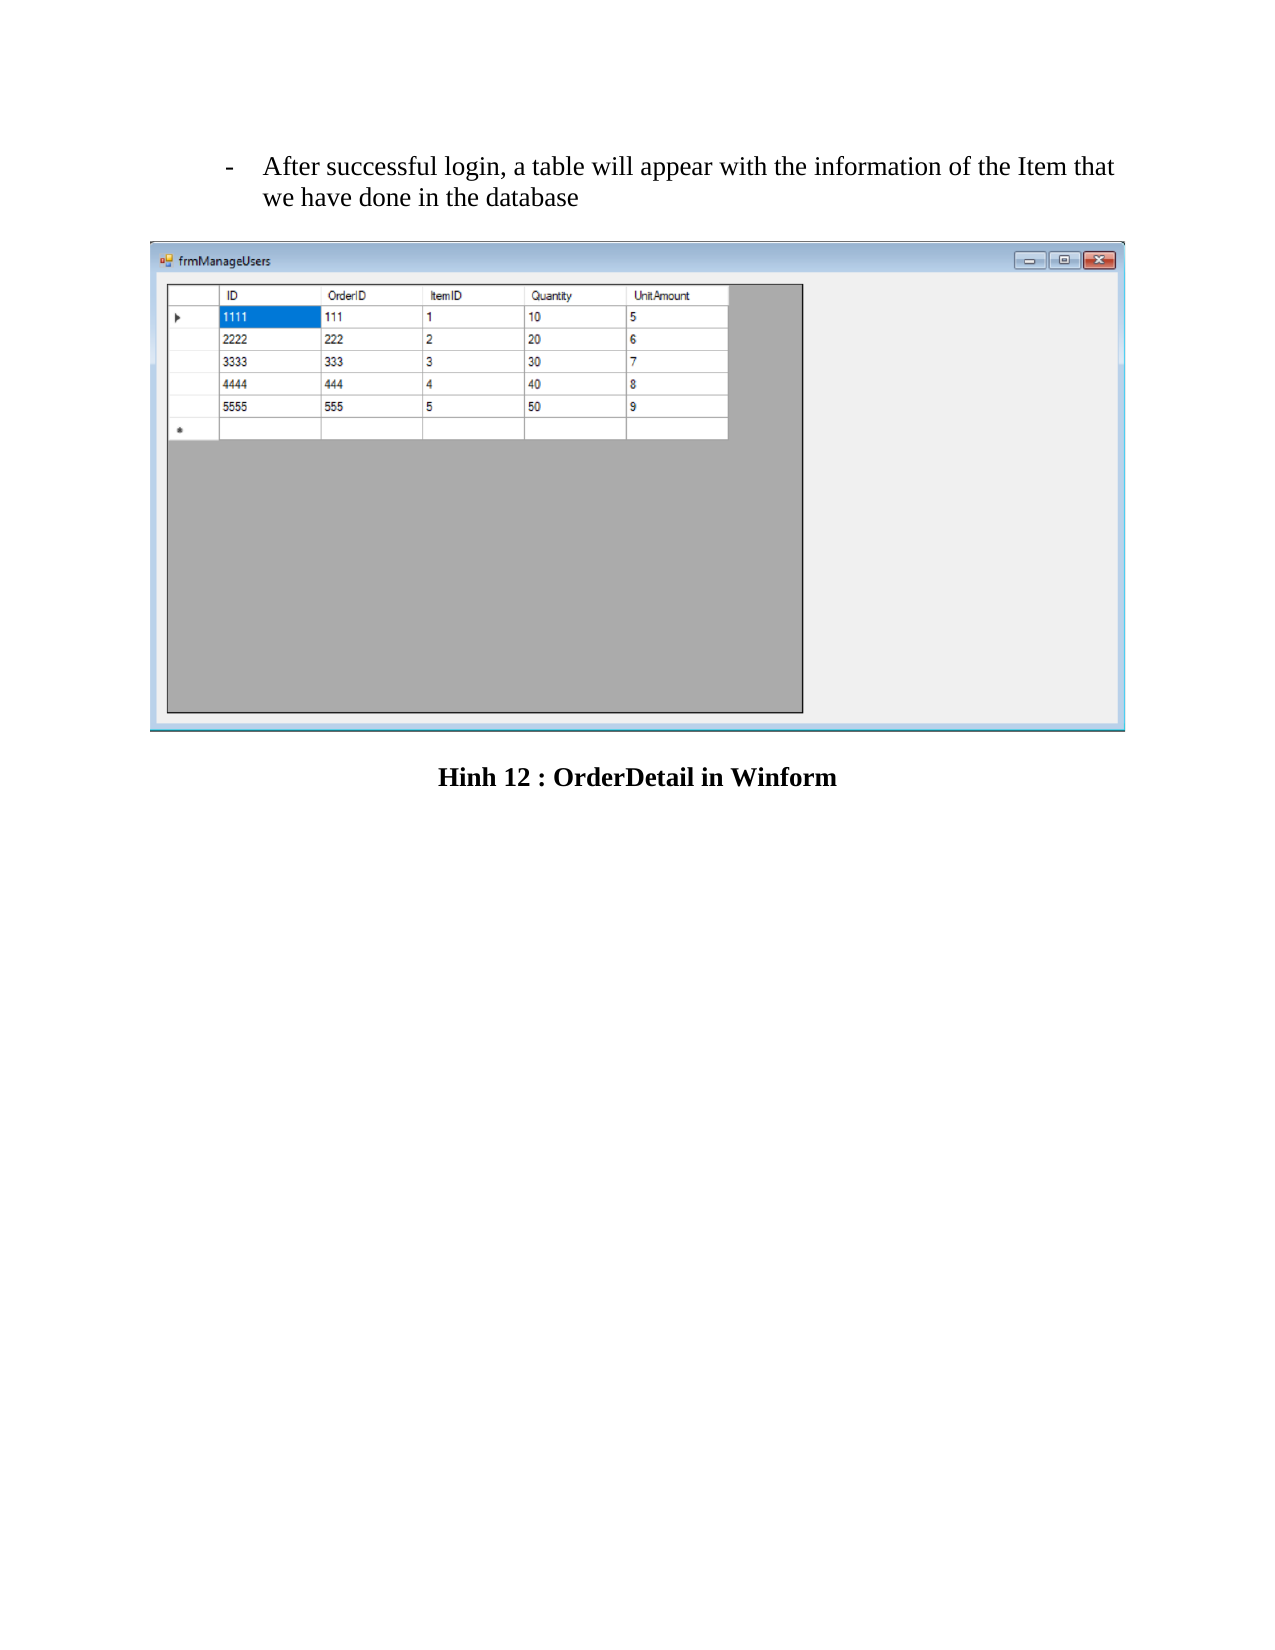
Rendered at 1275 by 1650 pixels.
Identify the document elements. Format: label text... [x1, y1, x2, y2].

picture [150, 241, 1125, 732]
text Hinh 12 : OrderDetail in Winform [150, 732, 1125, 792]
list After successful login, a table will appear with the information of the Item that we have done in the database [225, 150, 1125, 212]
